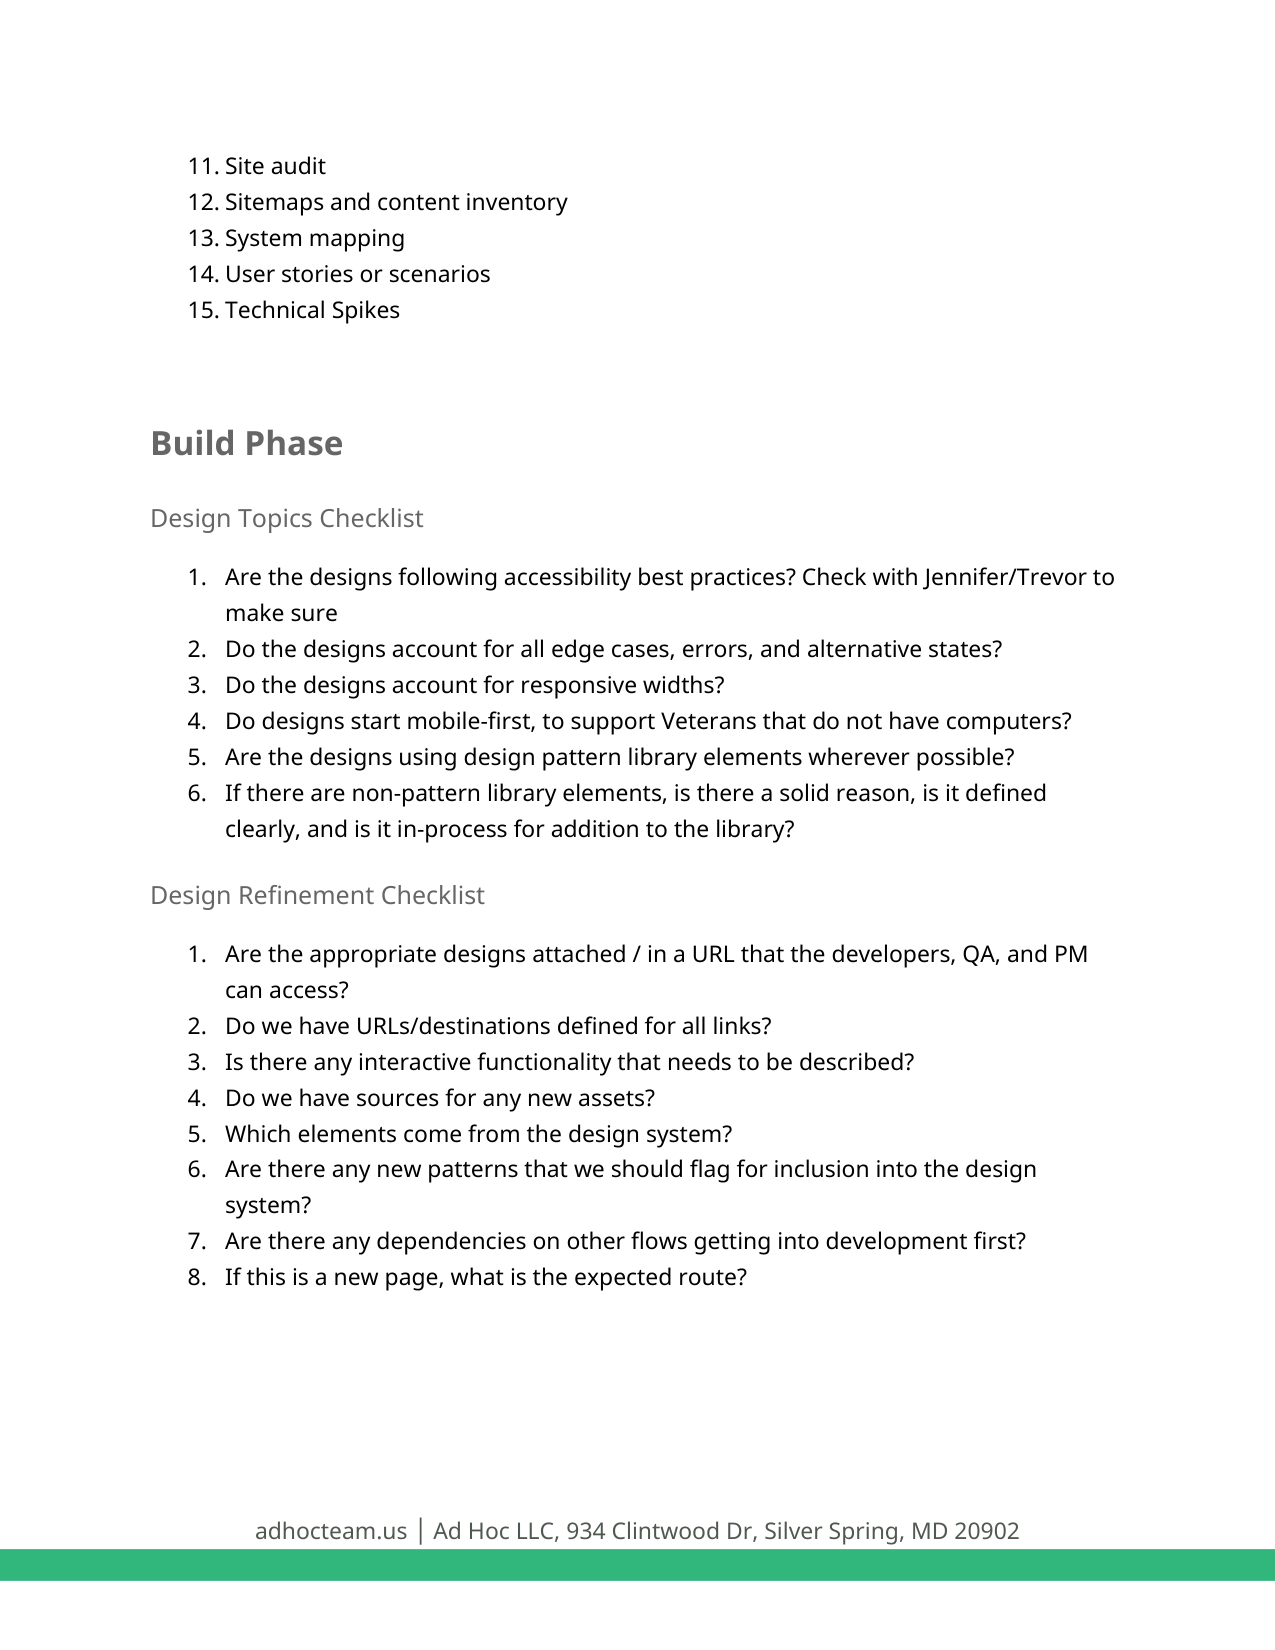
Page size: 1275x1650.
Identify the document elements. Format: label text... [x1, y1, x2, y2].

list Are the designs following accessibility best practices? Check with Jennifer/Trevor to make sure [187, 561, 1125, 628]
subtitle Build Phase [150, 420, 1125, 465]
list If there are non-pattern library elements, is there a solid reason, is it defined clearly, and is it in-process for addition to the library? [187, 777, 1125, 844]
list Which elements come from the design system? [187, 1117, 1125, 1149]
list Technical Spikes [187, 294, 1125, 325]
list Do we have sources for any new assets? [187, 1082, 1125, 1113]
list Do the designs account for responsive widths? [187, 669, 1125, 700]
list Are there any new patterns that we should flag for inclusion into the design system? [187, 1153, 1125, 1221]
list Are the designs using design pattern library elements wherever possible? [187, 741, 1125, 772]
list Are there any dependencies on other flows getting into development first? [187, 1225, 1125, 1257]
list Site audit [187, 150, 1125, 181]
subtitle Design Topics Checklist [150, 501, 1125, 535]
list Is there any interactive functionality that needs to be described? [187, 1046, 1125, 1077]
list User stories or scenarios [187, 258, 1125, 289]
subtitle Design Refinement Checklist [150, 878, 1125, 912]
list System mapping [187, 222, 1125, 253]
list Are the appropriate designs attached / in a URL that the developers, QA, and PM can access? [187, 938, 1125, 1005]
list Do the designs account for all edge cases, errors, and alternative states? [187, 633, 1125, 664]
list Sitemaps and content inventory [187, 186, 1125, 217]
list Do we have URLs/destinations defined for all links? [187, 1010, 1125, 1041]
list Do designs start mobile-first, to support Veterans that do not have computers? [187, 705, 1125, 736]
list If this is a new page, what is the expected route? [187, 1261, 1125, 1292]
